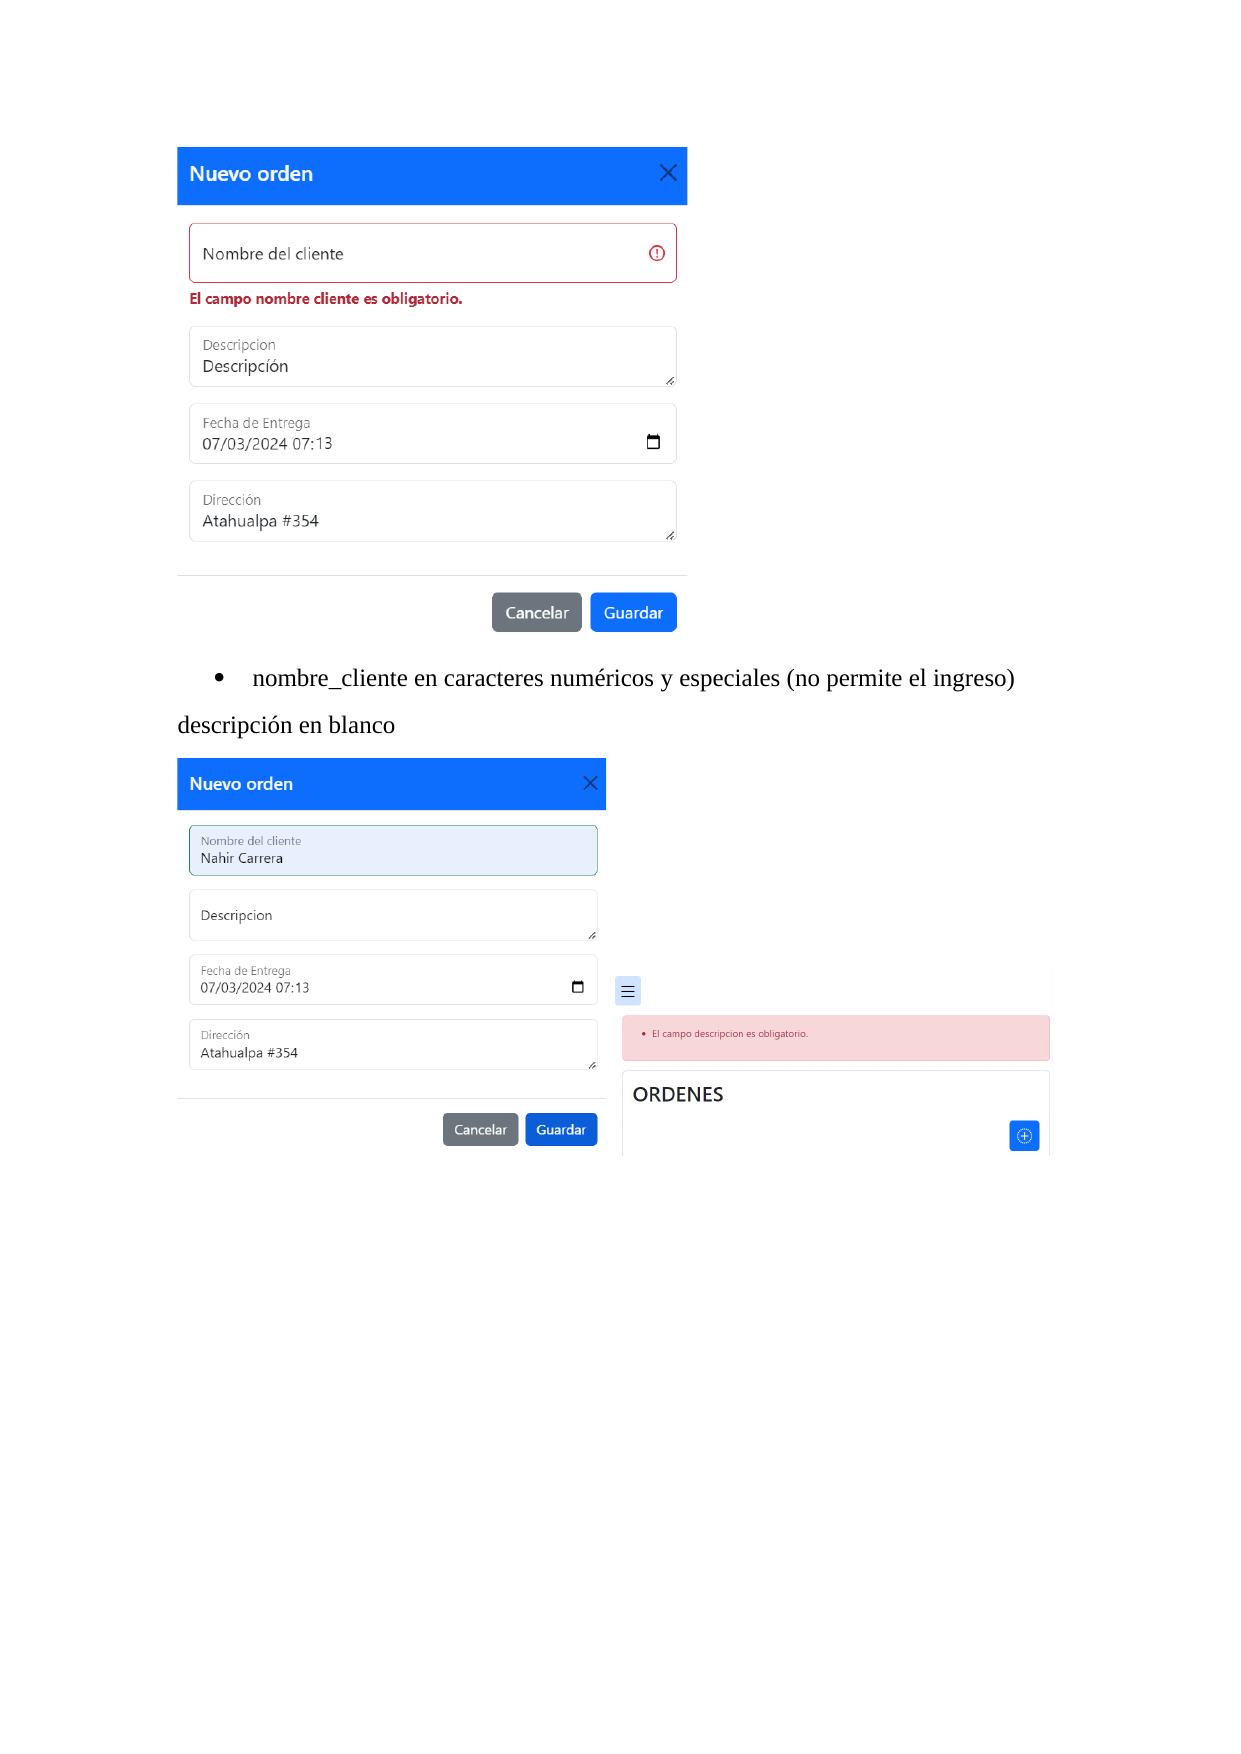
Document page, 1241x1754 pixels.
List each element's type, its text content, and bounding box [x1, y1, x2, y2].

picture [177, 147, 688, 644]
list nombre_cliente en caracteres numéricos y especiales (no permite el ingreso) [215, 663, 1063, 692]
text descripción en blanco [177, 711, 1063, 739]
picture [177, 758, 1055, 1156]
